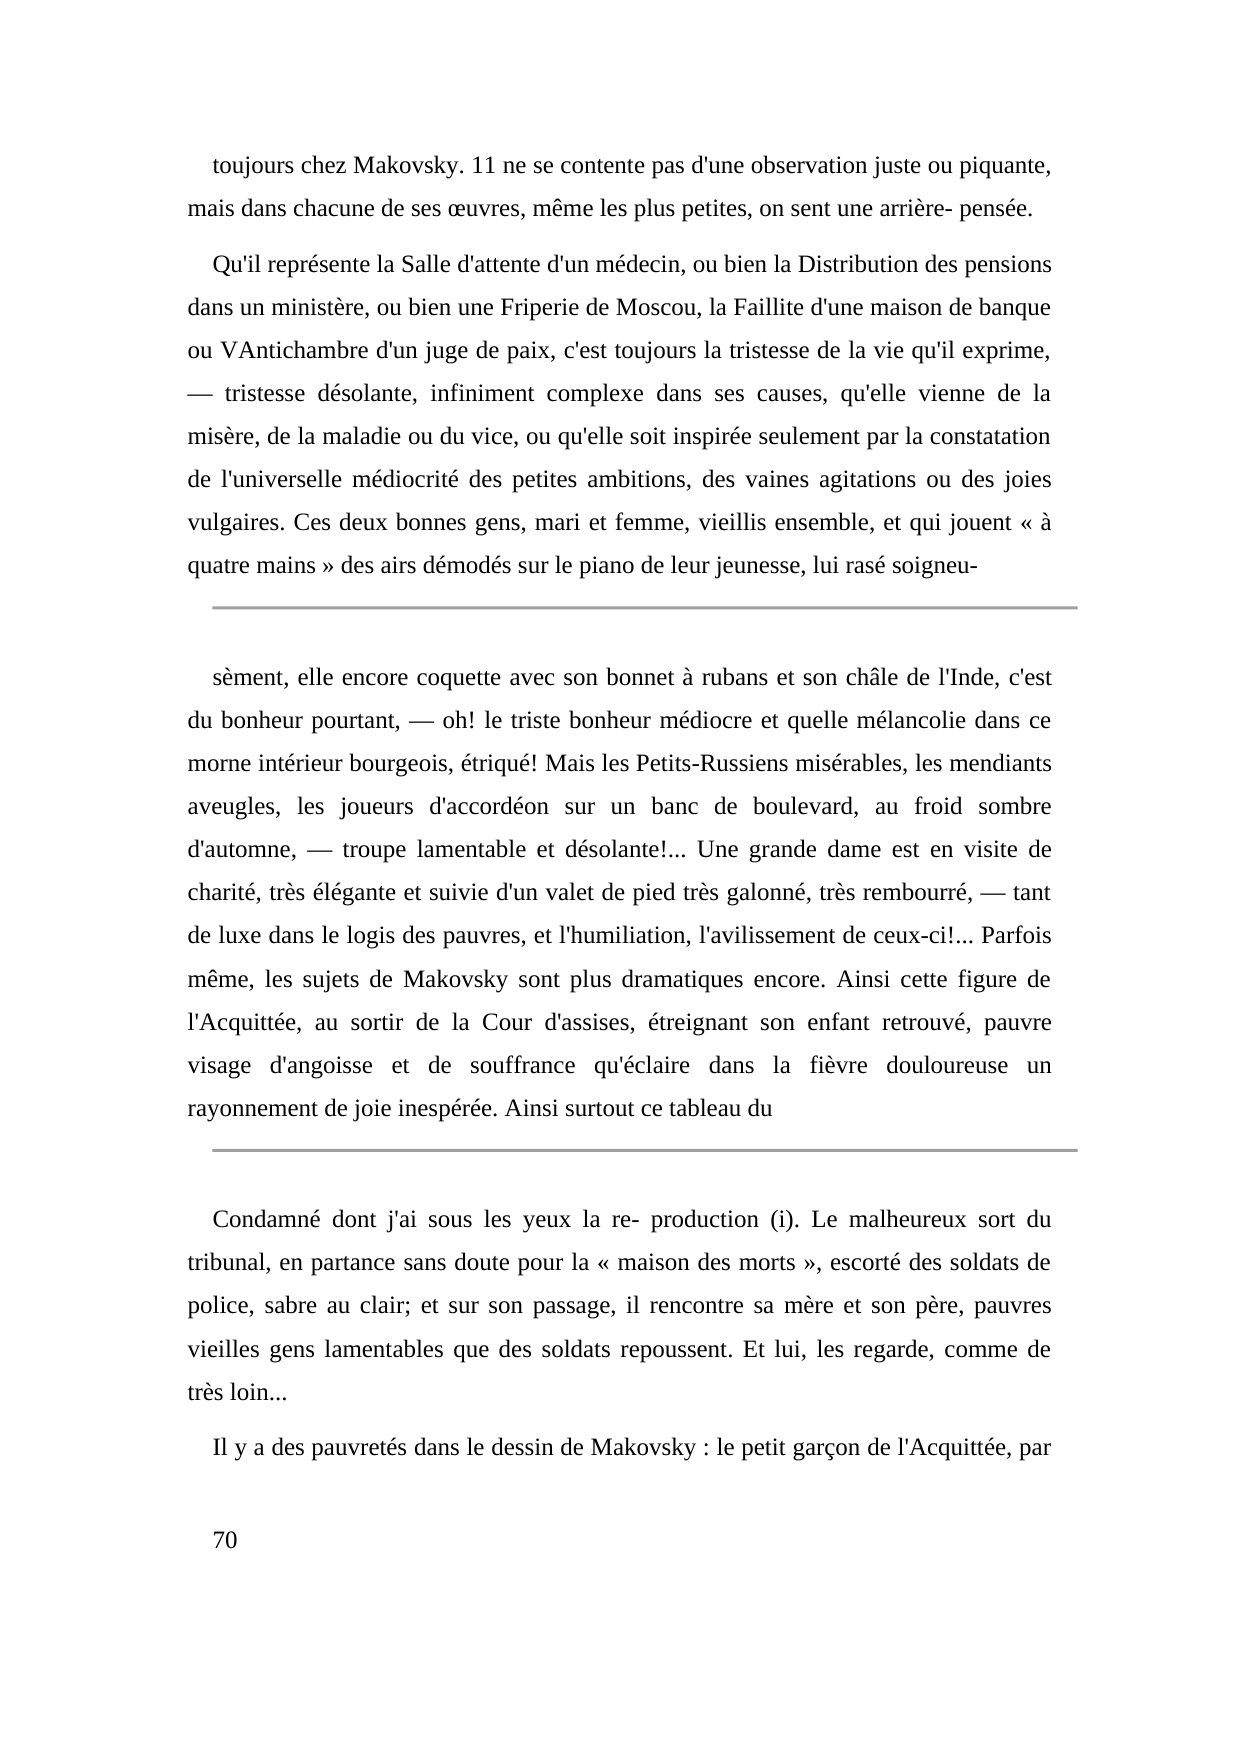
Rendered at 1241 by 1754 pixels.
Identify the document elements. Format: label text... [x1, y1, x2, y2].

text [187, 1432, 1053, 1461]
text Condamné dont j'ai sous les yeux la re- production (i). Le malheureux sort du tribunal, en partance sans doute pour la « maison des morts », escorté des soldats de police, sabre au clair; et sur son passage, il rencontre sa mère et son père, pauvres vieilles gens lamentables que des soldats repoussent. Et lui, les regarde, comme de très loin... [187, 1204, 1053, 1406]
text toujours chez Makovsky. 11 ne se contente pas d'une observation juste ou piquante, mais dans chacune de ses œuvres, même les plus petites, on sent une arrière- pensée. [187, 150, 1053, 222]
text Qu'il représente la Salle d'attente d'un médecin, ou bien la Distribution des pensions dans un ministère, ou bien une Friperie de Moscou, la Faillite d'une maison de banque ou VAntichambre d'un juge de paix, c'est toujours la tristesse de la vie qu'il exprime, — tristesse désolante, infiniment complexe dans ses causes, qu'elle vienne de la misère, de la maladie ou du vice, ou qu'elle soit inspirée seulement par la constatation de l'universelle médiocrité des petites ambitions, des vaines agitations ou des joies vulgaires. Ces deux bonnes gens, mari et femme, vieillis ensemble, et qui jouent « à quatre mains » des airs démodés sur le piano de leur jeunesse, lui rasé soigneu- [187, 249, 1053, 579]
text sèment, elle encore coquette avec son bonnet à rubans et son châle de l'Inde, c'est du bonheur pourtant, — oh! le triste bonheur médiocre et quelle mélancolie dans ce morne intérieur bourgeois, étriqué! Mais les Petits-Russiens misérables, les mendiants aveugles, les joueurs d'accordéon sur un banc de boulevard, au froid sombre d'automne, — troupe lamentable et désolante!... Une grande dame est en visite de charité, très élégante et suivie d'un valet de pied très galonné, très rembourré, — tant de luxe dans le logis des pauvres, et l'humiliation, l'avilissement de ceux-ci!... Parfois même, les sujets de Makovsky sont plus dramatiques encore. Ainsi cette figure de l'Acquittée, au sortir de la Cour d'assises, étreignant son enfant retrouvé, pauvre visage d'angoisse et de souffrance qu'éclaire dans la fièvre douloureuse un rayonnement de joie inespérée. Ainsi surtout ce tableau du [187, 662, 1053, 1122]
